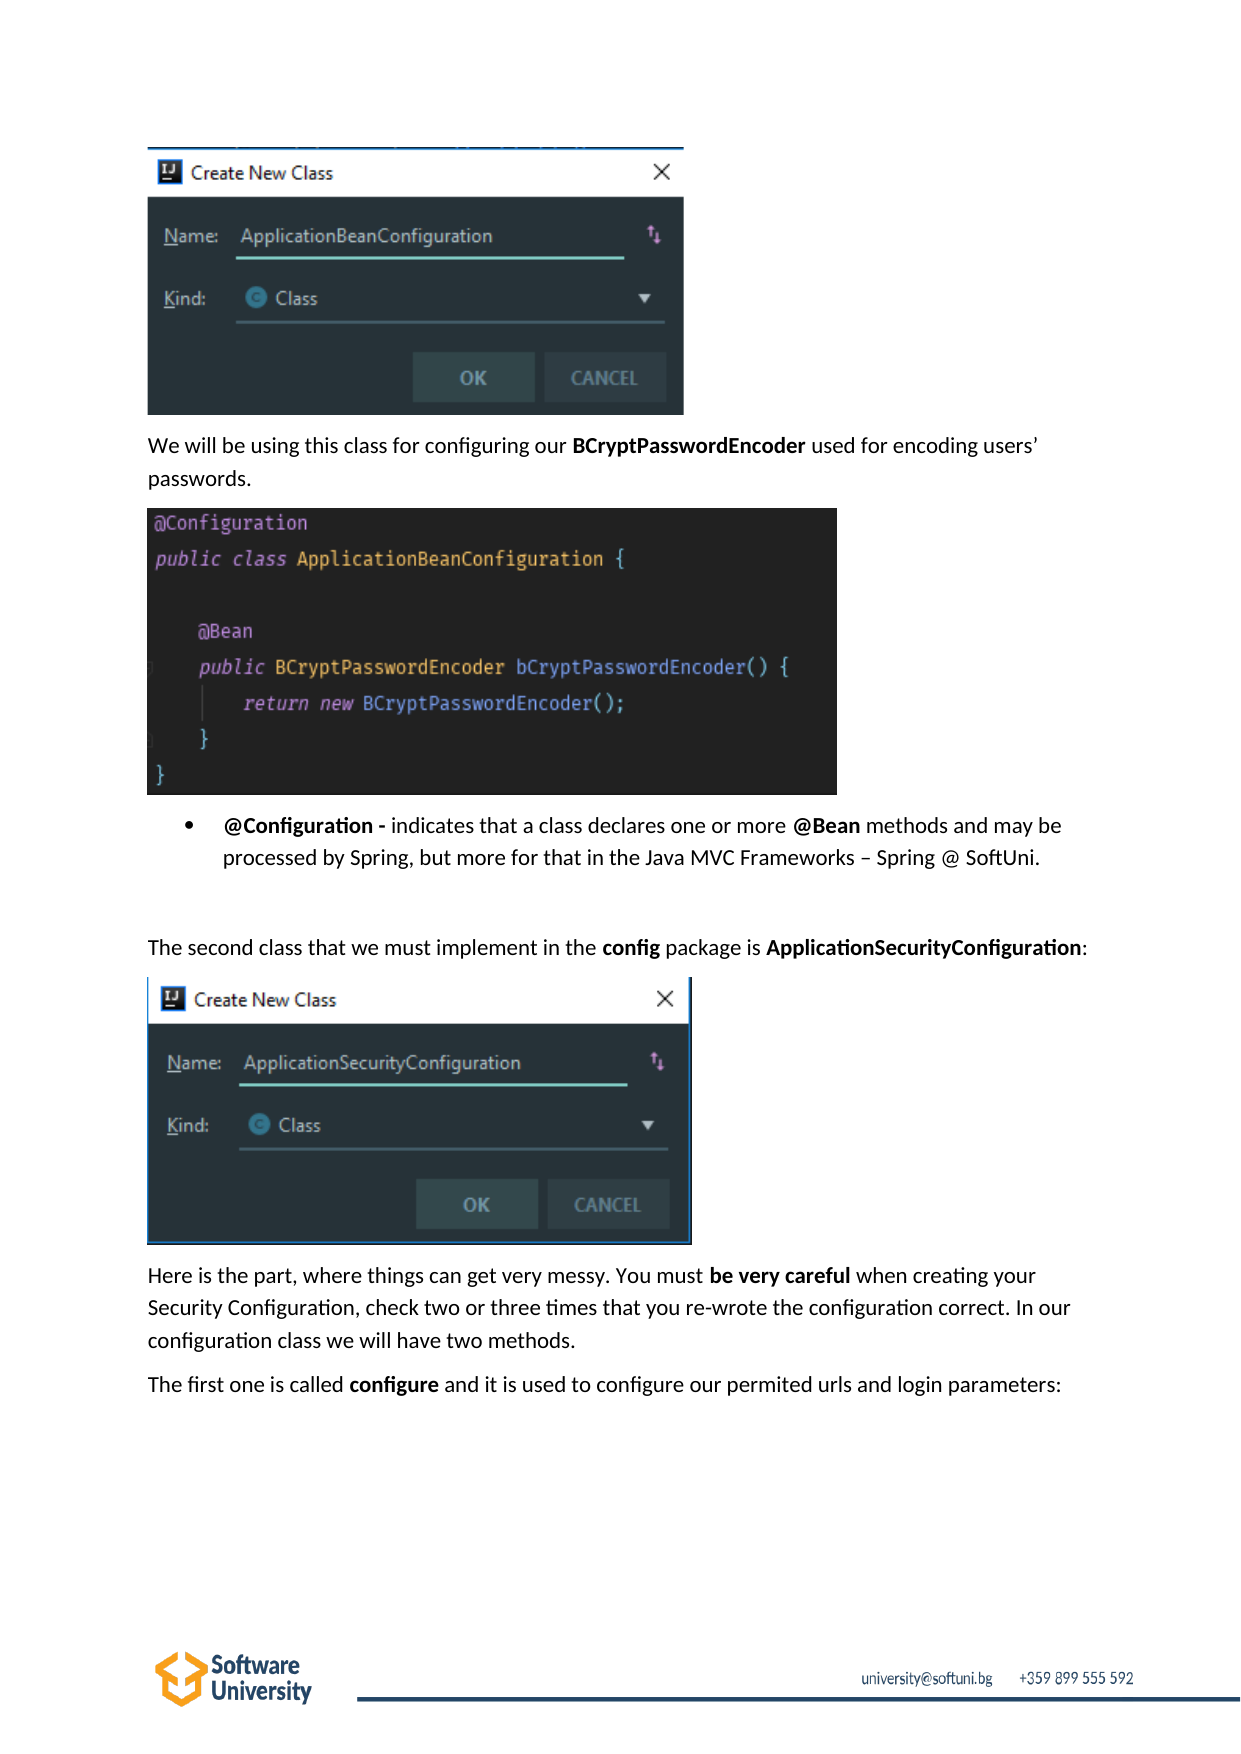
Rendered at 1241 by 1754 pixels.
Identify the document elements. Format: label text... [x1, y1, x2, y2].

text Here is the part, where things can get very messy. You must be very careful when creating your Security Configuration, check two or three times that you re-wrote the configuration correct. In our configuration class we will have two methods. [148, 1261, 1093, 1354]
picture [147, 508, 837, 795]
text The second class that we must implement in the config package is ApplicationSecurityConfiguration: [148, 933, 1093, 961]
picture [147, 977, 692, 1245]
picture [155, 1651, 1241, 1707]
picture [147, 147, 684, 415]
text The first one is called configure and it is used to configure our permited urls and login parameters: [148, 1370, 1093, 1398]
list @Configuration - indicates that a class declares one or more @Bean methods and may be processed by Spring, but more for that in the Java MVC Frameworks – Spring @ SoftUni. [185, 811, 1093, 871]
text We will be using this class for configuring our BCryptPasswordEncoder used for encoding users’ passwords. [148, 431, 1093, 492]
